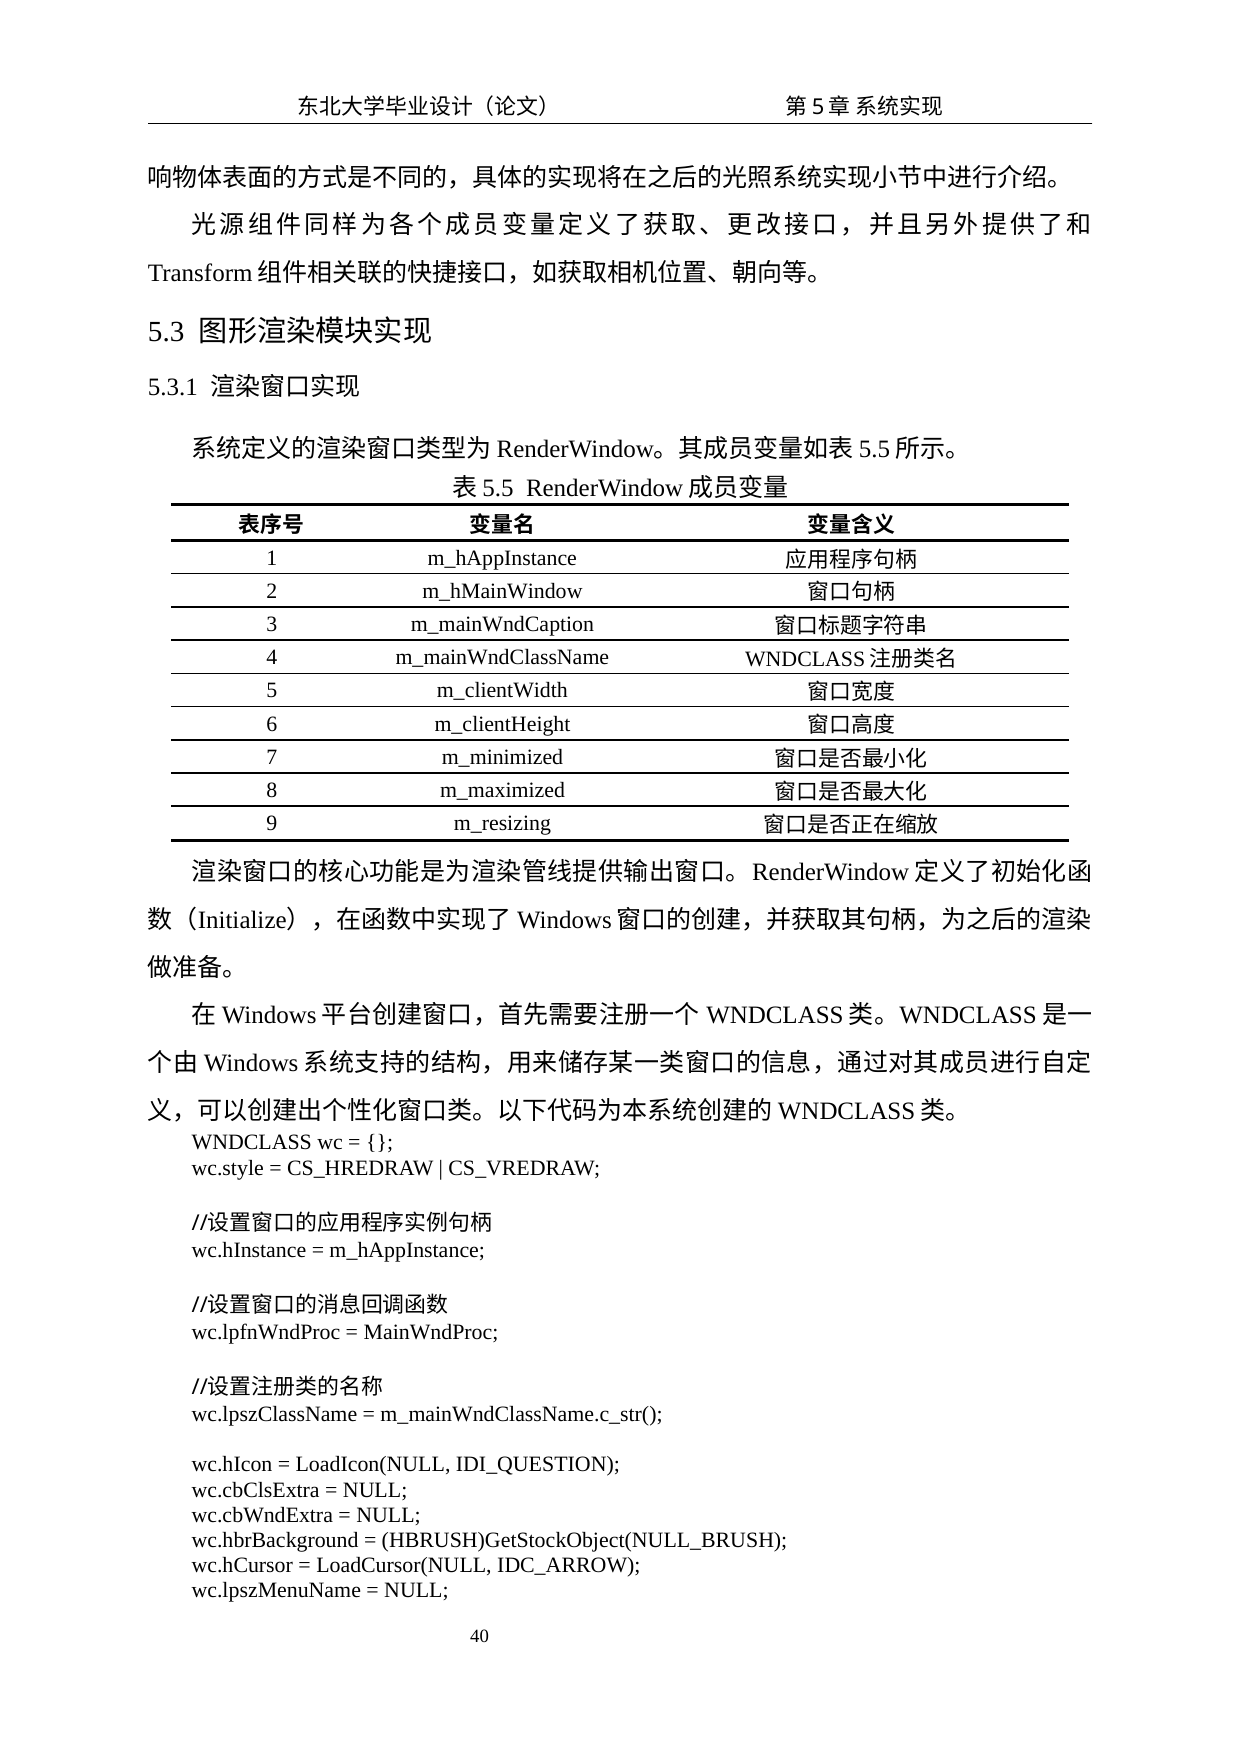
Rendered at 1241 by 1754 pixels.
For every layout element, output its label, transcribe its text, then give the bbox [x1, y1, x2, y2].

text wc.hIcon = LoadIcon(NULL, IDI_QUESTION); [148, 1451, 1092, 1477]
table_cell m_resizing [372, 807, 633, 839]
table_header 变量含义 [633, 506, 1069, 538]
table_cell 2 [171, 574, 372, 606]
text wc.cbClsExtra = NULL; [148, 1477, 1092, 1502]
list //设置窗口的消息回调函数 [148, 1287, 1092, 1319]
table_header 变量名 [372, 506, 633, 538]
table_cell 窗口句柄 [633, 574, 1069, 606]
table_cell 6 [171, 707, 372, 739]
text 表5.5 RenderWindow成员变量 [148, 467, 1092, 503]
table_cell 应用程序句柄 [633, 542, 1069, 573]
list 在Windows平台创建窗口，首先需要注册一个WNDCLASS类。WNDCLASS是一个由Windows系统支持的结构，用来储存某一类窗口的信息，通过对其成员进行自定义，可以创建出个性化窗口类。以下代码为本系统创建的WNDCLASS类。 [148, 986, 1092, 1129]
list //设置窗口的应用程序实例句柄 [148, 1205, 1092, 1237]
list Directional表示直射光，Spot表示聚光灯，Point表示点光源，它们在渲染当中影响物体表面的方式是不同的，具体的实现将在之后的光照系统实现小节中进行介绍。 [148, 148, 1092, 196]
table_header 表序号 [171, 506, 372, 538]
table_cell m_mainWndCaption [372, 608, 633, 639]
table_cell 5 [171, 674, 372, 706]
text wc.hCursor = LoadCursor(NULL, IDC_ARROW); [148, 1552, 1092, 1577]
subtitle 5.3 图形渲染模块实现 [148, 308, 1092, 350]
table_cell m_clientHeight [372, 707, 633, 739]
text wc.style = CS_HREDRAW | CS_VREDRAW; [148, 1154, 1092, 1180]
table_cell 窗口是否最大化 [633, 774, 1069, 805]
table_cell 窗口标题字符串 [633, 608, 1069, 639]
table_cell 3 [171, 608, 372, 639]
table_cell m_minimized [372, 741, 633, 772]
table_cell m_hMainWindow [372, 574, 633, 606]
text wc.lpfnWndProc = MainWndProc; [148, 1319, 1092, 1344]
table_cell 8 [171, 774, 372, 805]
table_cell 7 [171, 741, 372, 772]
list //设置注册类的名称 [148, 1369, 1092, 1401]
table_cell 窗口宽度 [633, 674, 1069, 706]
table_cell 窗口是否正在缩放 [633, 807, 1069, 839]
table_cell m_hAppInstance [372, 542, 633, 573]
table_cell 4 [171, 641, 372, 672]
table_cell m_maximized [372, 774, 633, 805]
list 渲染窗口的核心功能是为渲染管线提供输出窗口。RenderWindow定义了初始化函数（Initialize），在函数中实现了Windows窗口的创建，并获取其句柄，为之后的渲染做准备。 [148, 842, 1092, 986]
text wc.cbWndExtra = NULL; [148, 1502, 1092, 1527]
table_cell WNDCLASS注册类名 [633, 641, 1069, 672]
text 5.3.1 渲染窗口实现 [148, 366, 1092, 403]
table_cell m_clientWidth [372, 674, 633, 706]
table_cell m_mainWndClassName [372, 641, 633, 672]
text WNDCLASS wc = {}; [148, 1129, 1092, 1154]
text wc.hbrBackground = (HBRUSH)GetStockObject(NULL_BRUSH); [148, 1527, 1092, 1552]
table_cell 窗口是否最小化 [633, 741, 1069, 772]
table_cell 窗口高度 [633, 707, 1069, 739]
text wc.lpszMenuName = NULL; [148, 1577, 1092, 1603]
list wc.hInstance = m_hAppInstance; [148, 1237, 1092, 1262]
list 系统定义的渲染窗口类型为RenderWindow。其成员变量如表5.5所示。 [148, 419, 1092, 467]
table_cell 9 [171, 807, 372, 839]
list 光源组件同样为各个成员变量定义了获取、更改接口，并且另外提供了和Transform组件相关联的快捷接口，如获取相机位置、朝向等。 [148, 196, 1092, 291]
text wc.lpszClassName = m_mainWndClassName.c_str(); [148, 1401, 1092, 1426]
table_cell 1 [171, 542, 372, 573]
